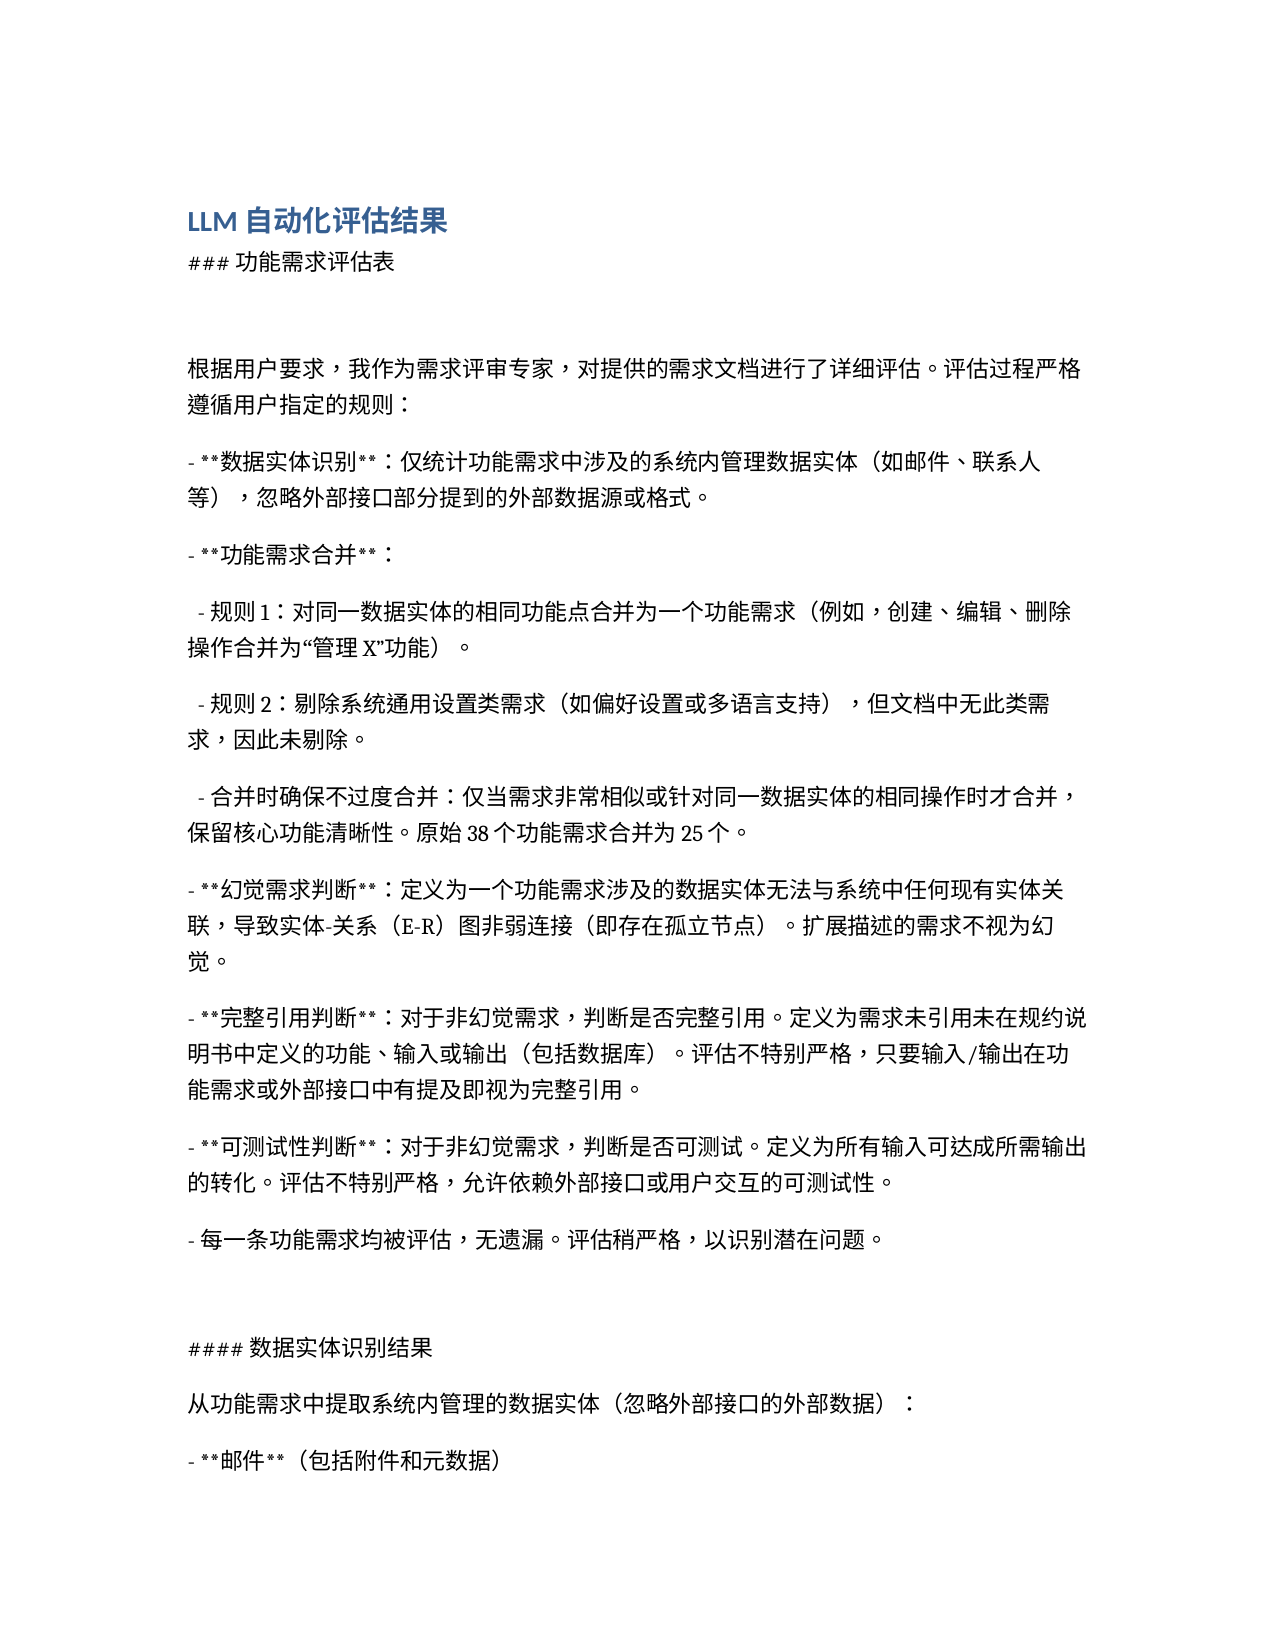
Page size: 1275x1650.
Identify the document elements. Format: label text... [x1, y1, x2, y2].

text - 规则2：剔除系统通用设置类需求（如偏好设置或多语言支持），但文档中无此类需求，因此未剔除。 [187, 688, 1087, 756]
text - 规则1：对同一数据实体的相同功能点合并为一个功能需求（例如，创建、编辑、删除操作合并为“管理X”功能）。 [187, 596, 1087, 663]
text - 每一条功能需求均被评估，无遗漏。评估稍严格，以识别潜在问题。 [187, 1224, 1087, 1255]
text - **功能需求合并**： [187, 539, 1087, 570]
text 根据用户要求，我作为需求评审专家，对提供的需求文档进行了详细评估。评估过程严格遵循用户指定的规则： [187, 353, 1087, 421]
text 从功能需求中提取系统内管理的数据实体（忽略外部接口的外部数据）： [187, 1388, 1087, 1419]
text ### 功能需求评估表 [187, 246, 1087, 277]
text - **可测试性判断**：对于非幻觉需求，判断是否可测试。定义为所有输入可达成所需输出的转化。评估不特别严格，允许依赖外部接口或用户交互的可测试性。 [187, 1131, 1087, 1198]
text #### 数据实体识别结果 [187, 1332, 1087, 1363]
subtitle LLM 自动化评估结果 [187, 200, 1087, 240]
text - **邮件**（包括附件和元数据） [187, 1445, 1087, 1476]
text - **数据实体识别**：仅统计功能需求中涉及的系统内管理数据实体（如邮件、联系人等），忽略外部接口部分提到的外部数据源或格式。 [187, 446, 1087, 513]
text - 合并时确保不过度合并：仅当需求非常相似或针对同一数据实体的相同操作时才合并，保留核心功能清晰性。原始38个功能需求合并为25个。 [187, 781, 1087, 848]
text - **完整引用判断**：对于非幻觉需求，判断是否完整引用。定义为需求未引用未在规约说明书中定义的功能、输入或输出（包括数据库）。评估不特别严格，只要输入/输出在功能需求或外部接口中有提及即视为完整引用。 [187, 1002, 1087, 1106]
text - **幻觉需求判断**：定义为一个功能需求涉及的数据实体无法与系统中任何现有实体关联，导致实体-关系（E-R）图非弱连接（即存在孤立节点）。扩展描述的需求不视为幻觉。 [187, 874, 1087, 977]
